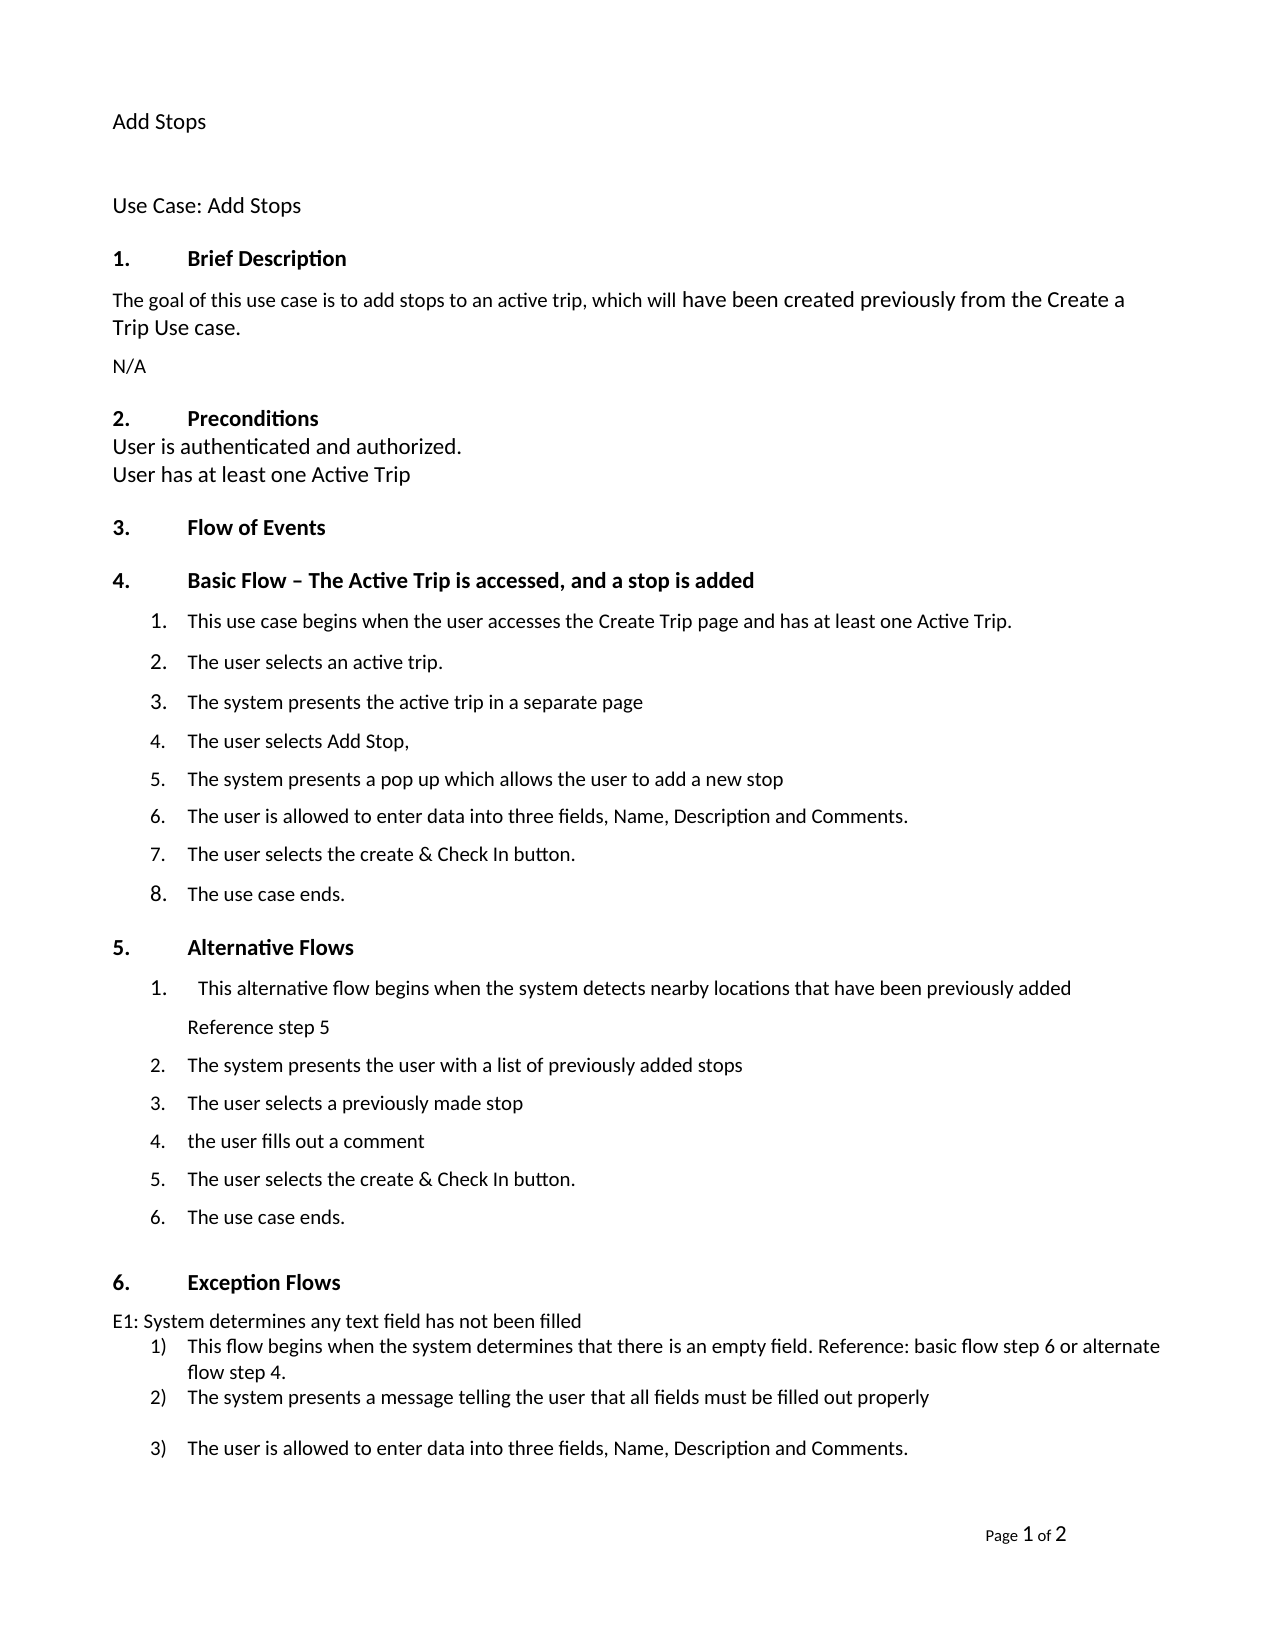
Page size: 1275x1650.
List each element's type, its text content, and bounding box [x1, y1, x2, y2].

list This flow begins when the system determines that there is an empty field. Reference: basic flow step 6 or alternate flow step 4. [150, 1333, 1162, 1384]
subtitle Preconditions [112, 404, 1162, 432]
text User is authenticated and authorized. [112, 432, 1162, 460]
subtitle Basic Flow – The Active Trip is accessed, and a stop is added [112, 566, 1162, 594]
list The user selects an active trip. [150, 647, 1162, 675]
subtitle Flow of Events [112, 513, 1162, 541]
list The user is allowed to enter data into three fields, Name, Description and Comments. [150, 804, 1162, 829]
list The system presents a message telling the user that all fields must be filled out properly [150, 1384, 1162, 1410]
list the user fills out a comment [150, 1128, 1162, 1154]
list The user selects the create & Check In button. [150, 1166, 1162, 1192]
list The user is allowed to enter data into three fields, Name, Description and Comments. [150, 1435, 1162, 1461]
text Use Case: Add Stops [112, 191, 1162, 219]
text The goal of this use case is to add stops to an active trip, which will have been created previously from the Create a Trip Use case. [112, 285, 1162, 341]
list The system presents the user with a list of previously added stops [150, 1052, 1162, 1077]
list The system presents a pop up which allows the user to add a new stop [150, 766, 1162, 791]
list This alternative flow begins when the system detects nearby locations that have been previously added Reference step 5 [150, 973, 1162, 1039]
list The system presents the active trip in a separate page [150, 687, 1162, 715]
subtitle Exception Flows [112, 1268, 1162, 1296]
text E1: System determines any text field has not been filled [112, 1308, 1162, 1333]
text User has at least one Active Trip [112, 460, 1162, 488]
list The user selects a previously made stop [150, 1090, 1162, 1116]
subtitle Brief Description [112, 244, 1162, 272]
list The user selects Add Stop, [150, 728, 1162, 753]
list The user selects the create & Check In button. [150, 842, 1162, 867]
list The use case ends. [150, 879, 1162, 908]
subtitle Alternative Flows [112, 933, 1162, 961]
text N/A [112, 353, 1162, 379]
list The use case ends. [150, 1204, 1162, 1230]
list This use case begins when the user accesses the Create Trip page and has at least one Active Trip. [150, 606, 1162, 634]
